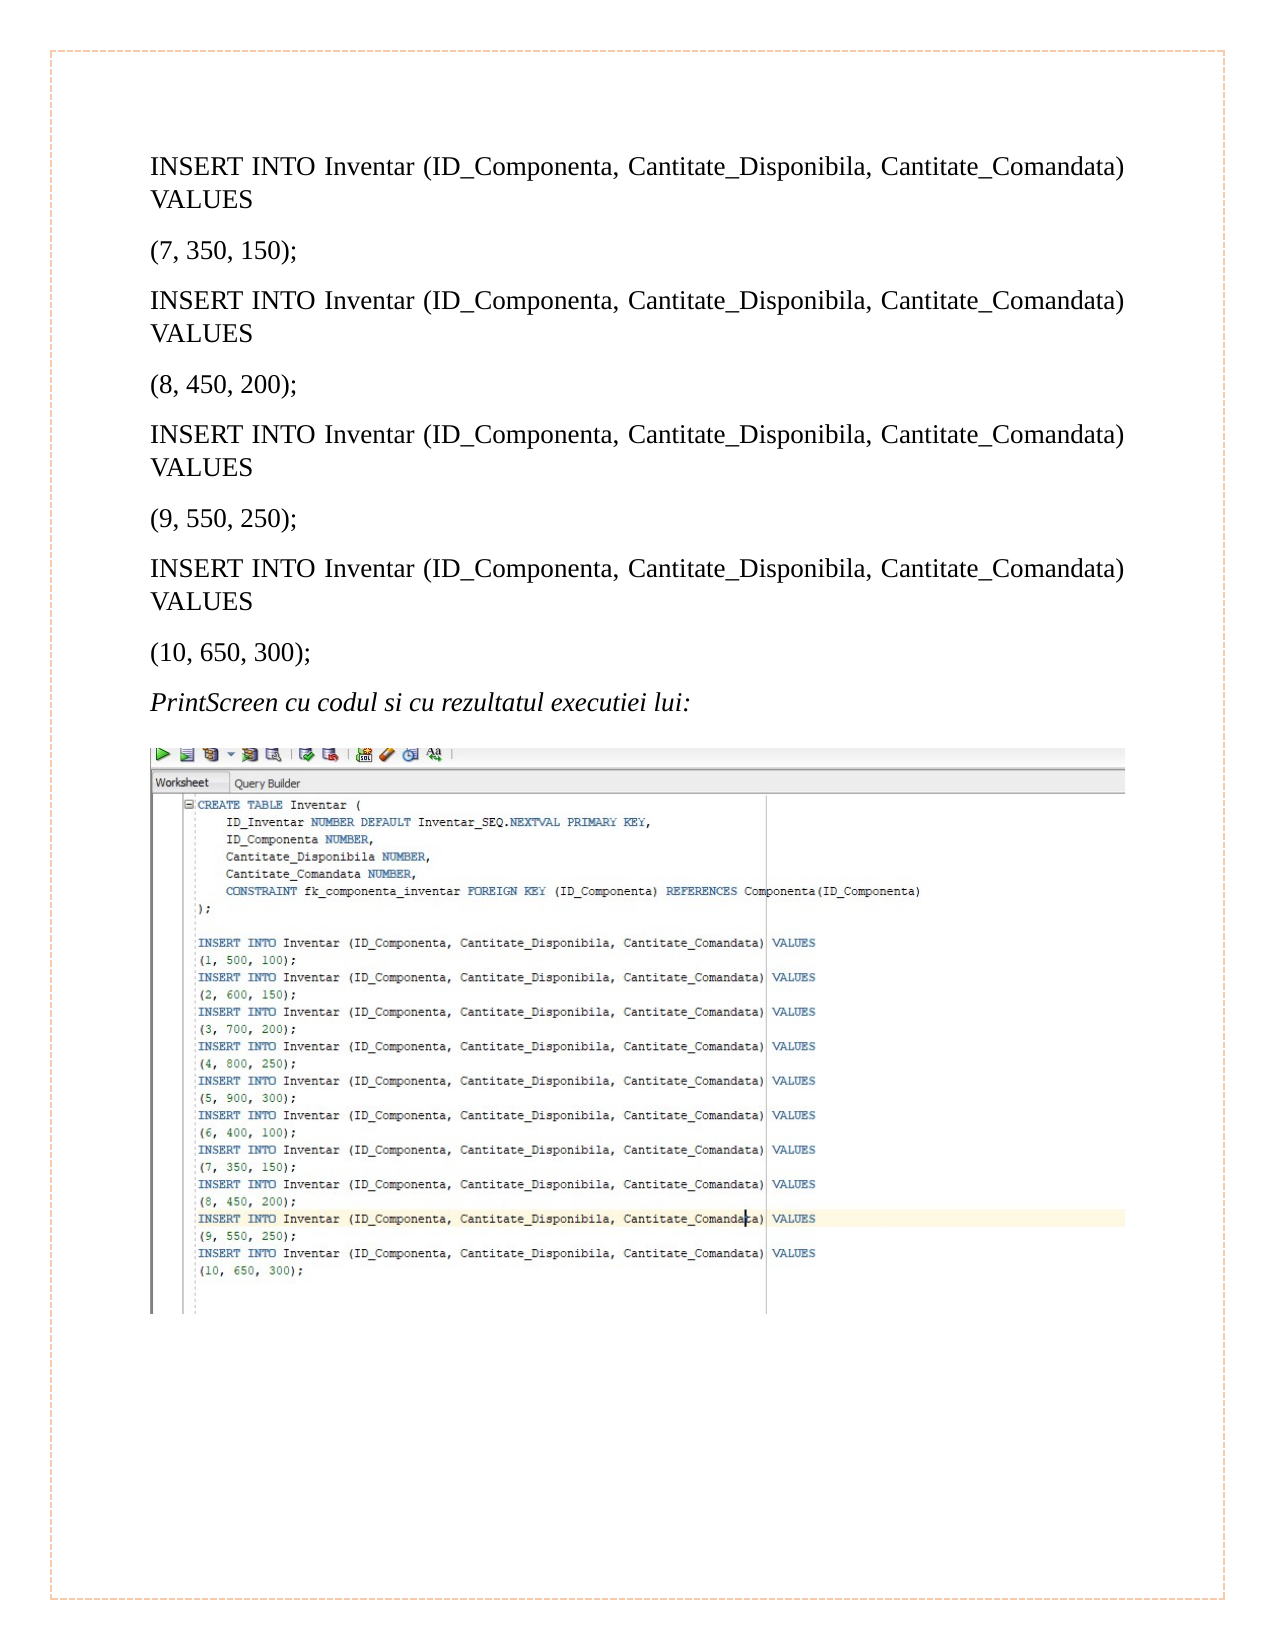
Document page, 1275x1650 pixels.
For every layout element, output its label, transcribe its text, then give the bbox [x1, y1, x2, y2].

text (10, 650, 300); [150, 636, 1125, 667]
text INSERT INTO Inventar (ID_Componenta, Cantitate_Disponibila, Cantitate_Comandata) VALUES [150, 552, 1125, 617]
text (8, 450, 200); [150, 368, 1125, 399]
text PrintScreen cu codul si cu rezultatul executiei lui: [150, 686, 1125, 717]
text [150, 150, 1125, 215]
text INSERT INTO Inventar (ID_Componenta, Cantitate_Disponibila, Cantitate_Comandata) VALUES [150, 418, 1125, 483]
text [150, 284, 1125, 349]
picture [150, 748, 1125, 1314]
text (9, 550, 250); [150, 502, 1125, 533]
text (7, 350, 150); [150, 234, 1125, 265]
